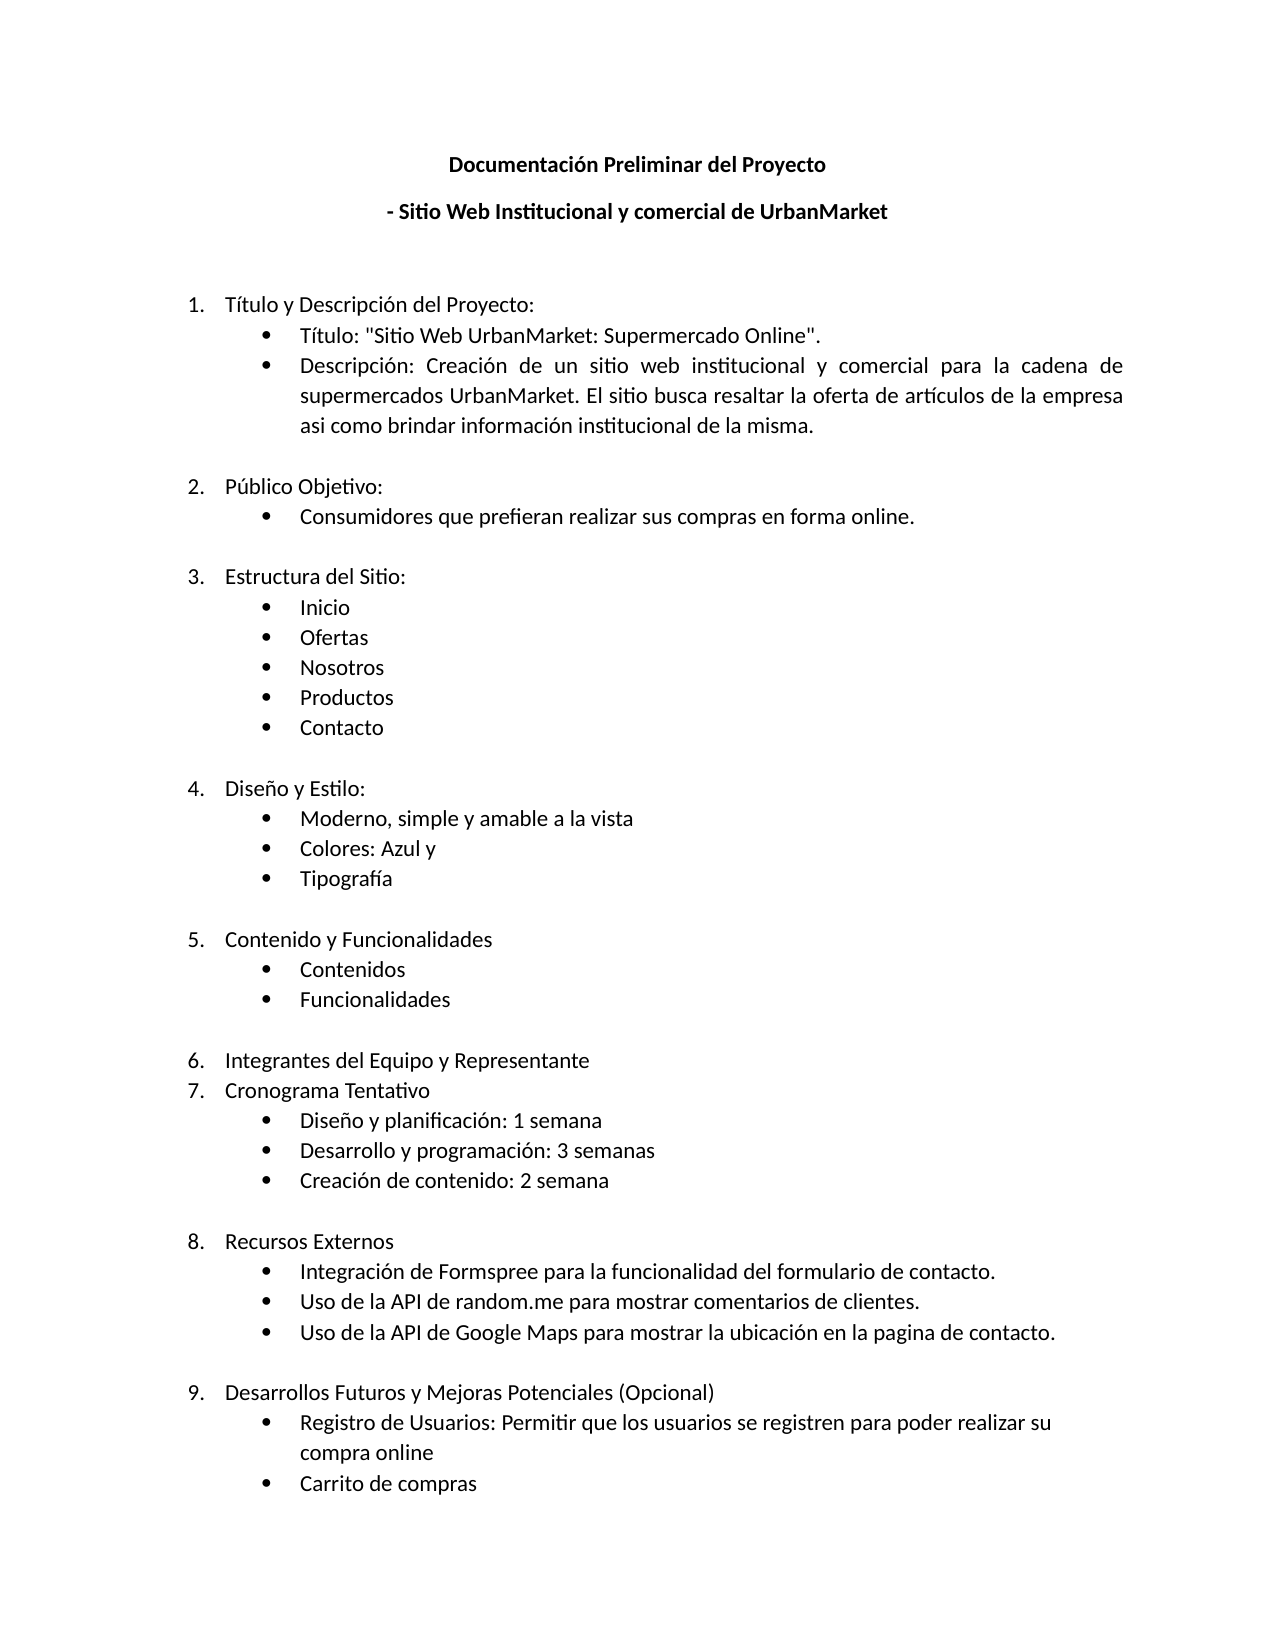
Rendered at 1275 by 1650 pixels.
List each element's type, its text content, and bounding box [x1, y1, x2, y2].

list Descripción: Creación de un sitio web institucional y comercial para la cadena de supermercados UrbanMarket. El sitio busca resaltar la oferta de artículos de la empresa asi como brindar información institucional de la misma. [262, 351, 1125, 439]
list Funcionalidades [262, 985, 1125, 1013]
list Contenido y Funcionalidades [187, 925, 1125, 953]
list Tipografía [262, 864, 1125, 893]
list Cronograma Tentativo [187, 1076, 1125, 1104]
list Productos [262, 683, 1125, 711]
list Consumidores que prefieran realizar sus compras en forma online. [262, 502, 1125, 530]
list Registro de Usuarios: Permitir que los usuarios se registren para poder realizar su compra online [262, 1408, 1125, 1467]
list Recursos Externos [187, 1227, 1125, 1255]
list Carrito de compras [262, 1469, 1125, 1497]
list Uso de la API de random.me para mostrar comentarios de clientes. [262, 1287, 1125, 1316]
list Integración de Formspree para la funcionalidad del formulario de contacto. [262, 1257, 1125, 1285]
text Documentación Preliminar del Proyecto [150, 150, 1125, 178]
list Contacto [262, 713, 1125, 742]
list Uso de la API de Google Maps para mostrar la ubicación en la pagina de contacto. [262, 1318, 1125, 1346]
list Título y Descripción del Proyecto: [187, 291, 1125, 319]
list Desarrollos Futuros y Mejoras Potenciales (Opcional) [187, 1378, 1125, 1406]
list Inicio [262, 593, 1125, 621]
list Contenidos [262, 955, 1125, 983]
list Estructura del Sitio: [187, 562, 1125, 591]
list Colores: Azul y [262, 834, 1125, 862]
list Título: "Sitio Web UrbanMarket: Supermercado Online". [262, 321, 1125, 349]
list Integrantes del Equipo y Representante [187, 1046, 1125, 1074]
text - Sitio Web Institucional y comercial de UrbanMarket [150, 197, 1125, 225]
list Ofertas [262, 623, 1125, 651]
list Público Objetivo: [187, 472, 1125, 500]
list Moderno, simple y amable a la vista [262, 804, 1125, 832]
list Desarrollo y programación: 3 semanas [262, 1136, 1125, 1164]
list Creación de contenido: 2 semana [262, 1167, 1125, 1195]
list Diseño y planificación: 1 semana [262, 1106, 1125, 1134]
list Diseño y Estilo: [187, 774, 1125, 802]
list Nosotros [262, 653, 1125, 681]
